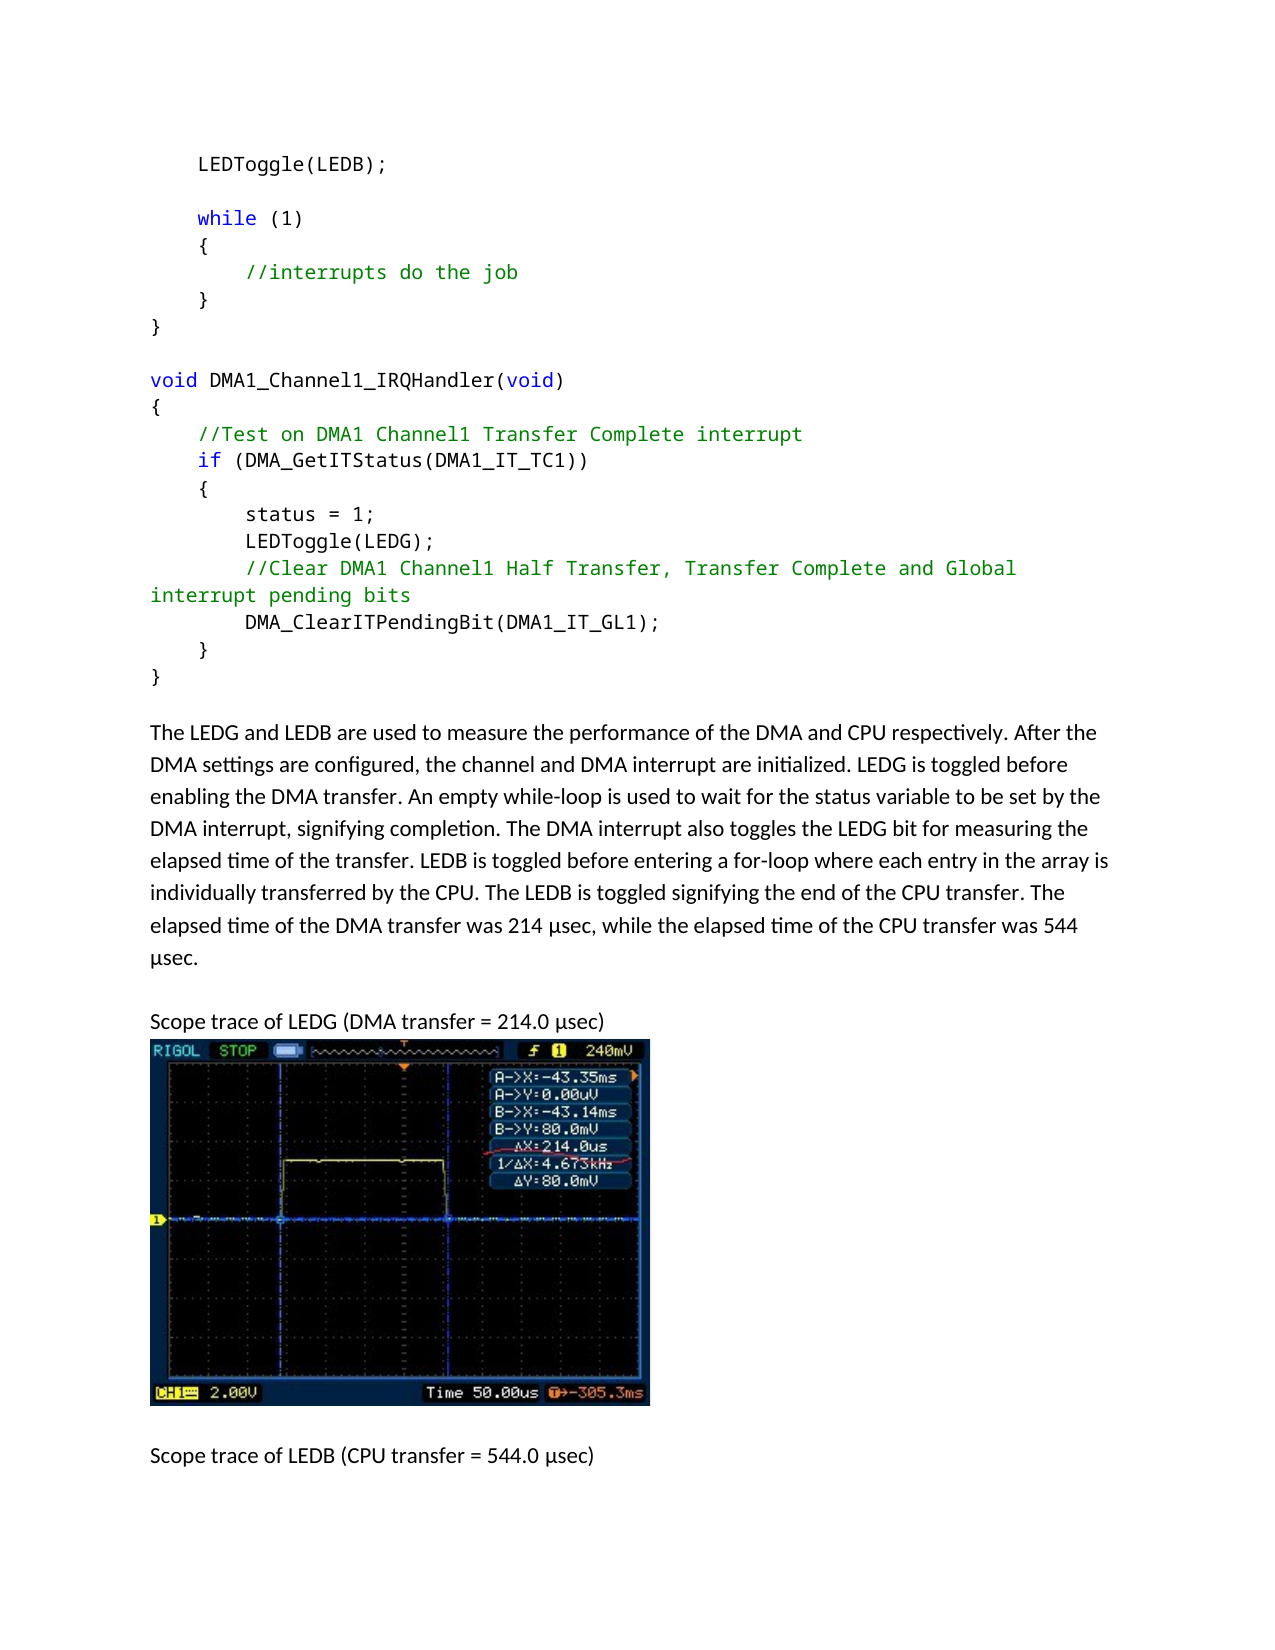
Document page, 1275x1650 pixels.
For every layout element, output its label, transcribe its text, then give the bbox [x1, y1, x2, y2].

text The LEDG and LEDB are used to measure the performance of the DMA and CPU respectively. After the DMA settings are configured, the channel and DMA interrupt are initialized. LEDG is toggled before enabling the DMA transfer. An empty while-loop is used to wait for the status variable to be set by the DMA interrupt, signifying completion. The DMA interrupt also toggles the LEDG bit for measuring the elapsed time of the transfer. LEDB is toggled before entering a for-loop where each entry in the array is individually transferred by the CPU. The LEDB is toggled signifying the end of the CPU transfer. The elapsed time of the DMA transfer was 214 µsec, while the elapsed time of the CPU transfer was 544 µsec. [150, 718, 1125, 971]
text //interrupts do the job [150, 258, 1125, 285]
text //Clear DMA1 Channel1 Half Transfer, Transfer Complete and Global interrupt pending bits [150, 555, 1125, 609]
text LEDToggle(LEDG); [150, 528, 1125, 555]
text while (1) [150, 204, 1125, 231]
text //Test on DMA1 Channel1 Transfer Complete interrupt [150, 420, 1125, 447]
text { [150, 231, 1125, 258]
text } [150, 663, 1125, 689]
text Scope trace of LEDB (CPU transfer = 544.0 µsec) [150, 1441, 1125, 1469]
text } [150, 636, 1125, 663]
text } [150, 312, 1125, 339]
picture [150, 1039, 650, 1406]
text if (DMA_GetITStatus(DMA1_IT_TC1)) [150, 447, 1125, 474]
text LEDToggle(LEDB); [150, 150, 1125, 177]
text } [150, 285, 1125, 312]
text DMA_ClearITPendingBit(DMA1_IT_GL1); [150, 609, 1125, 636]
text Scope trace of LEDG (DMA transfer = 214.0 µsec) [150, 1007, 1125, 1035]
text { [150, 393, 1125, 420]
text { [150, 474, 1125, 501]
text void DMA1_Channel1_IRQHandler(void) [150, 366, 1125, 393]
text status = 1; [150, 501, 1125, 528]
